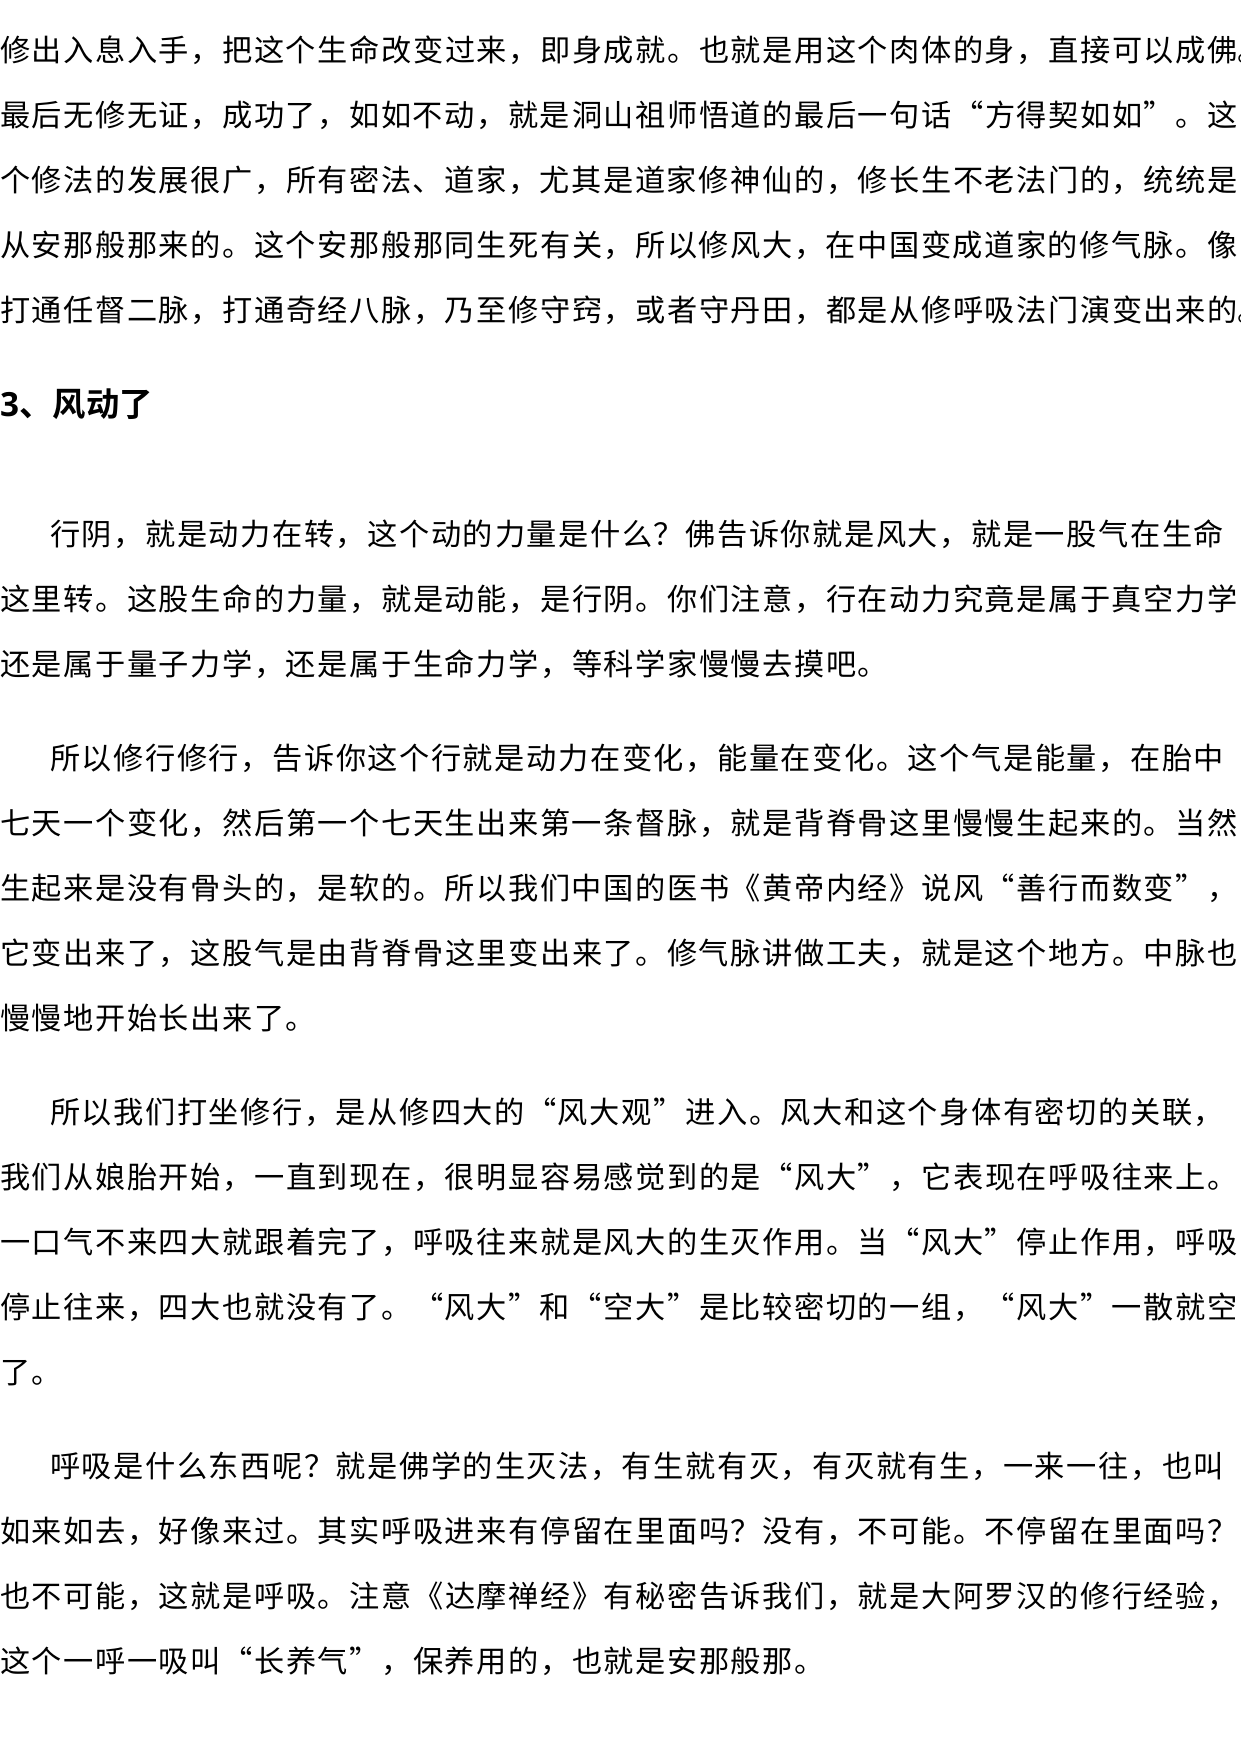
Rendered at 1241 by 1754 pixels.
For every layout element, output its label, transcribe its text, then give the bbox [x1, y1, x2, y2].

subtitle 3、风动了 [0, 370, 1240, 435]
text 所以修行修行，告诉你这个行就是动力在变化，能量在变化。这个气是能量，在胎中七天一个变化，然后第一个七天生出来第一条督脉，就是背脊骨这里慢慢生起来的。当然生起来是没有骨头的，是软的。所以我们中国的医书《黄帝内经》说风“善行而数变”，它变出来了，这股气是由背脊骨这里变出来了。修气脉讲做工夫，就是这个地方。中脉也慢慢地开始长出来了。 [0, 723, 1240, 1048]
text 行阴，就是动力在转，这个动的力量是什么？佛告诉你就是风大，就是一股气在生命这里转。这股生命的力量，就是动能，是行阴。你们注意，行在动力究竟是属于真空力学，还是属于量子力学，还是属于生命力学，等科学家慢慢去摸吧。 [0, 499, 1240, 694]
text 所以我们打坐修行，是从修四大的“风大观”进入。风大和这个身体有密切的关联，我们从娘胎开始，一直到现在，很明显容易感觉到的是“风大”，它表现在呼吸往来上。一口气不来四大就跟着完了，呼吸往来就是风大的生灭作用。当“风大”停止作用，呼吸停止往来，四大也就没有了。“风大”和“空大”是比较密切的一组，“风大”一散就空了。 [0, 1078, 1240, 1403]
text 呼吸是什么东西呢？就是佛学的生灭法，有生就有灭，有灭就有生，一来一往，也叫如来如去，好像来过。其实呼吸进来有停留在里面吗？没有，不可能。不停留在里面吗？也不可能，这就是呼吸。注意《达摩禅经》有秘密告诉我们，就是大阿罗汉的修行经验，这个一呼一吸叫“长养气”，保养用的，也就是安那般那。 [0, 1432, 1240, 1692]
